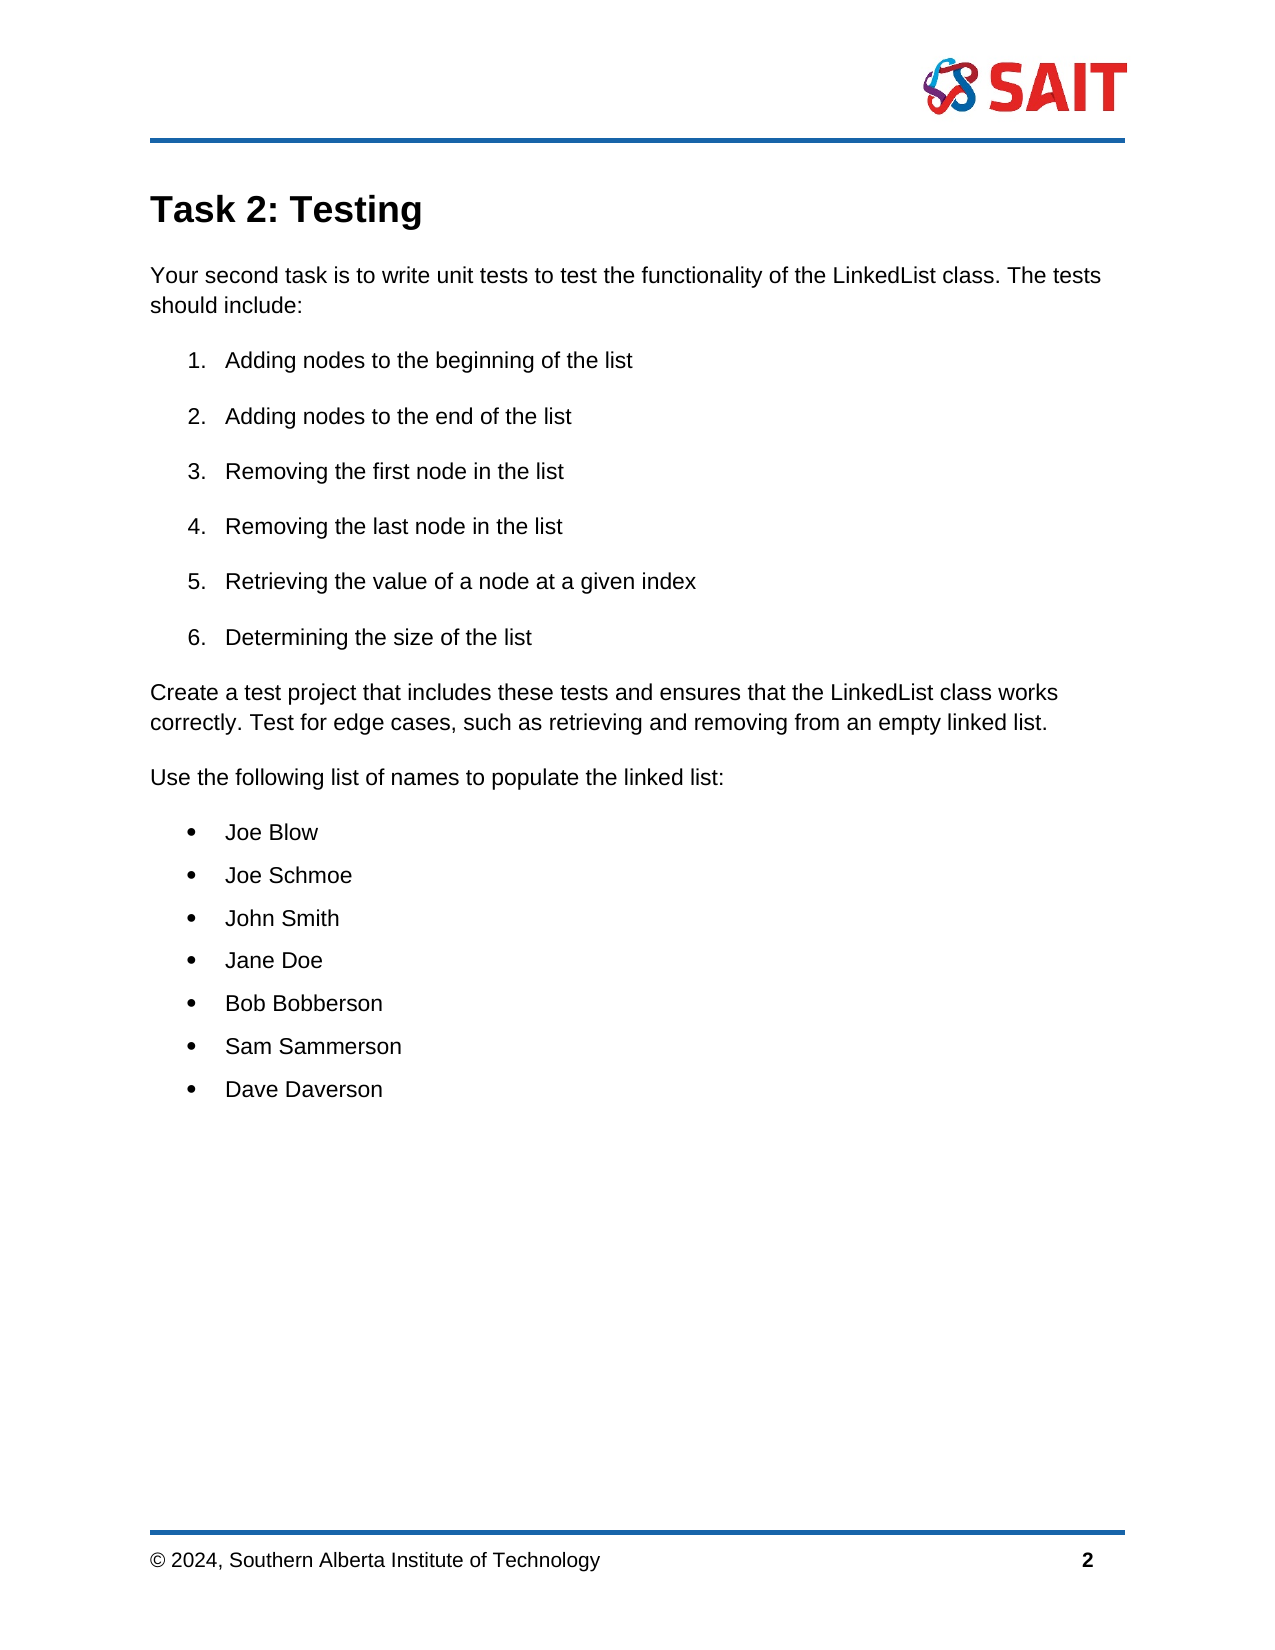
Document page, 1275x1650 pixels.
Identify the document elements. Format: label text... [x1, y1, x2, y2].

picture [899, 34, 1151, 138]
list Joe Schmoe [187, 862, 1125, 888]
list Removing the last node in the list [187, 513, 1125, 539]
text Your second task is to write unit tests to test the functionality of the LinkedList class. The tests should include: [150, 262, 1125, 319]
text Task 2: Testing [150, 187, 1125, 231]
list Adding nodes to the end of the list [187, 403, 1125, 429]
list Joe Blow [187, 819, 1125, 846]
list Bob Bobberson [187, 990, 1125, 1017]
list Removing the first node in the list [187, 458, 1125, 484]
list Dave Daverson [187, 1076, 1125, 1102]
list Determining the size of the list [187, 623, 1125, 650]
text Create a test project that includes these tests and ensures that the LinkedList class works correctly. Test for edge cases, such as retrieving and removing from an empty linked list. [150, 679, 1125, 735]
list Sam Sammerson [187, 1033, 1125, 1059]
list John Smith [187, 905, 1125, 931]
list Retrieving the value of a node at a given index [187, 568, 1125, 595]
list Adding nodes to the beginning of the list [187, 347, 1125, 374]
list Jane Doe [187, 947, 1125, 974]
text Use the following list of names to populate the linked list: [150, 764, 1125, 791]
